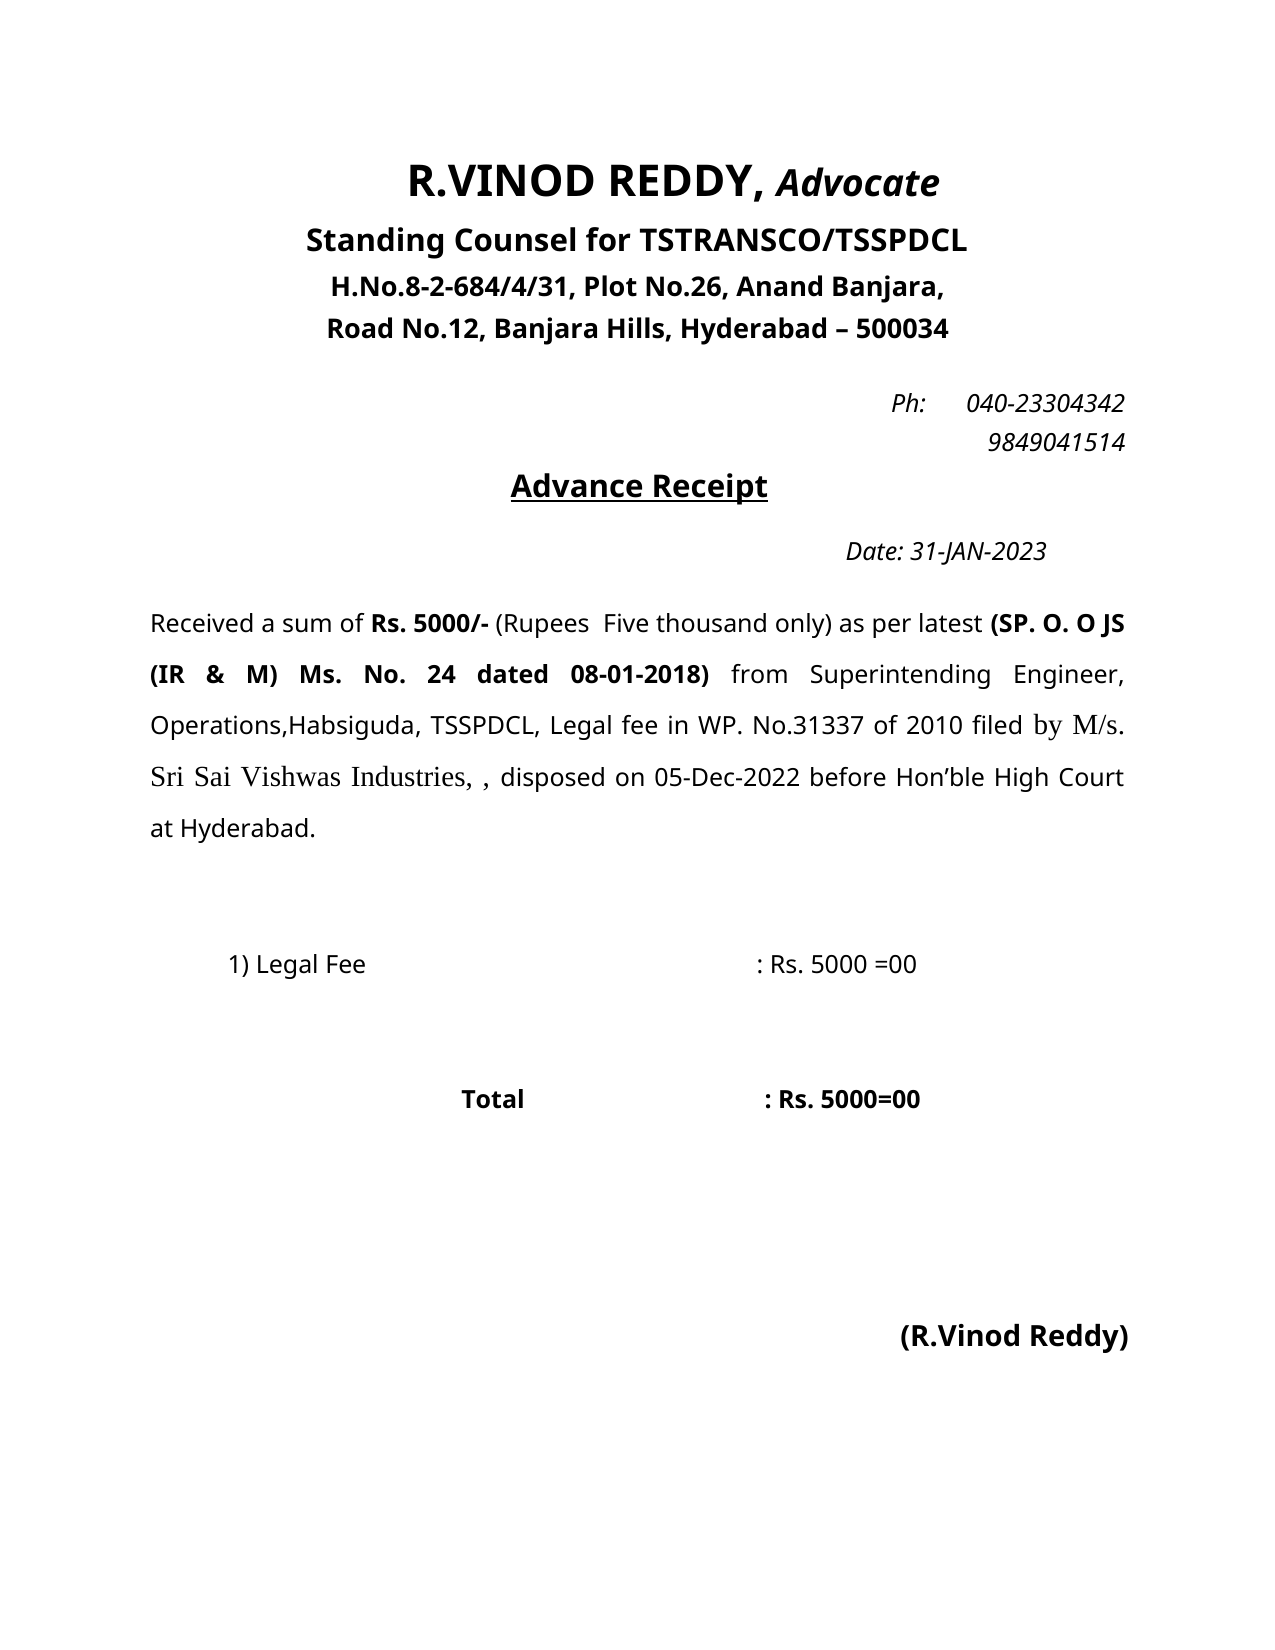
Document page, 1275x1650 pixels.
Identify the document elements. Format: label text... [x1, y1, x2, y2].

text R.VINOD REDDY, Advocate [227, 150, 1047, 209]
text Road No.12, Banjara Hills, Hyderabad – 500034 [150, 310, 1125, 347]
text (R.Vinod Reddy) [677, 1316, 1128, 1355]
text Advance Receipt [150, 463, 1128, 506]
text 9849041514 [150, 424, 1125, 458]
text Received a sum of Rs. 5000/- (Rupees Five thousand only) as per latest (SP. O. O JS (IR & M) Ms. No. 24 dated 08-01-2018) from Superintending Engineer, Operations,Habsiguda, TSSPDCL, Legal fee in WP. No.31337 of 2010 filed by M/s. Sri Sai Vishwas Industries, , disposed on 05-Dec-2022 before Hon’ble High Court at Hyderabad. [150, 605, 1125, 844]
text Standing Counsel for TSTRANSCO/TSSPDCL [227, 218, 1047, 261]
text Total : Rs. 5000=00 [227, 1082, 1010, 1116]
text 1) Legal Fee : Rs. 5000 =00 [227, 946, 1010, 980]
text H.No.8-2-684/4/31, Plot No.26, Anand Banjara, [150, 267, 1125, 304]
text Ph: 040-23304342 [150, 385, 1125, 419]
text Date: 31-JAN-2023 [227, 533, 1047, 567]
